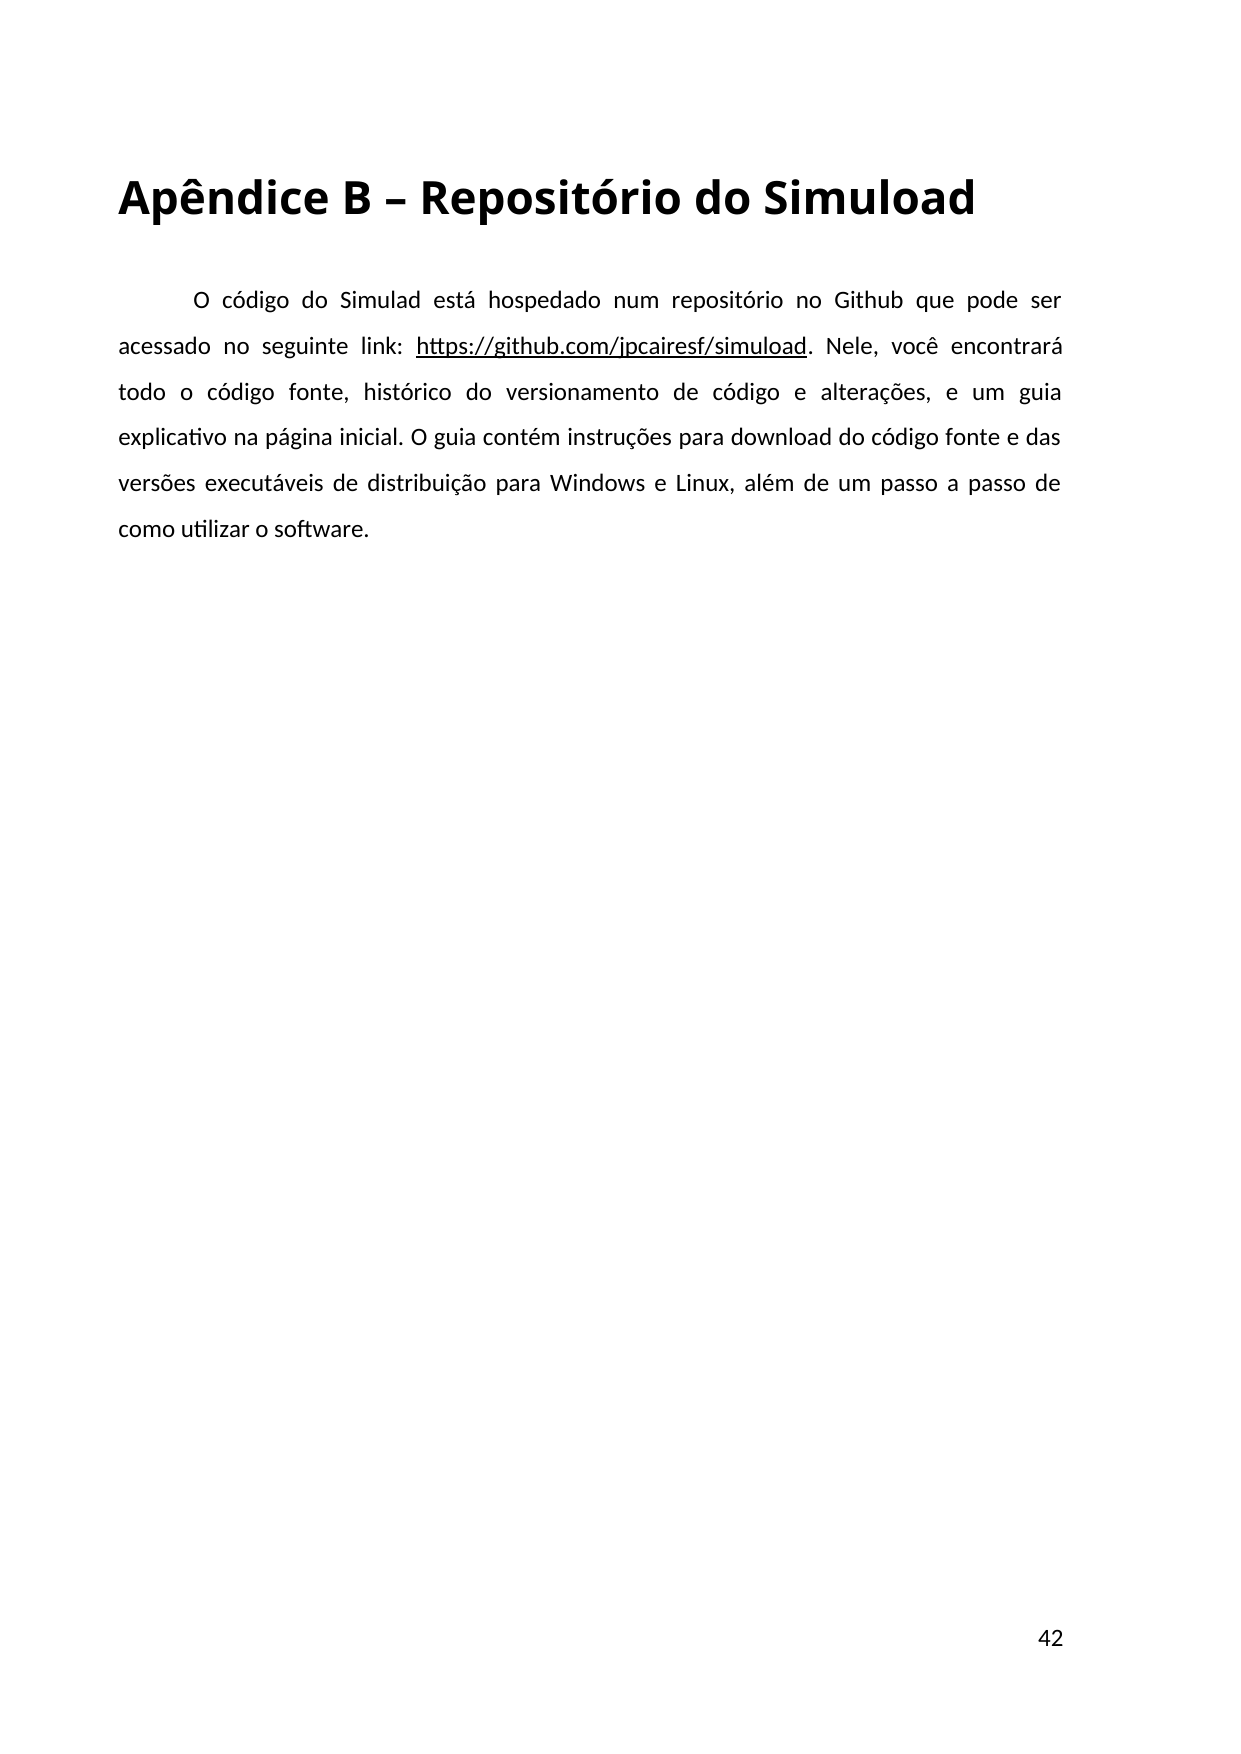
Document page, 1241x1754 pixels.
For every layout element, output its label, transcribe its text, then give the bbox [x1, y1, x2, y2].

subtitle Apêndice B – Repositório do Simuload [118, 166, 1063, 228]
list O código do Simulad está hospedado num repositório no Github que pode ser acessado no seguinte link: https://github.com/jpcairesf/simuload. Nele, você encontrará todo o código fonte, histórico do versionamento de código e alterações, e um guia explicativo na página inicial. O guia contém instruções para download do código fonte e das versões executáveis de distribuição para Windows e Linux, além de um passo a passo de como utilizar o software. [118, 284, 1063, 543]
